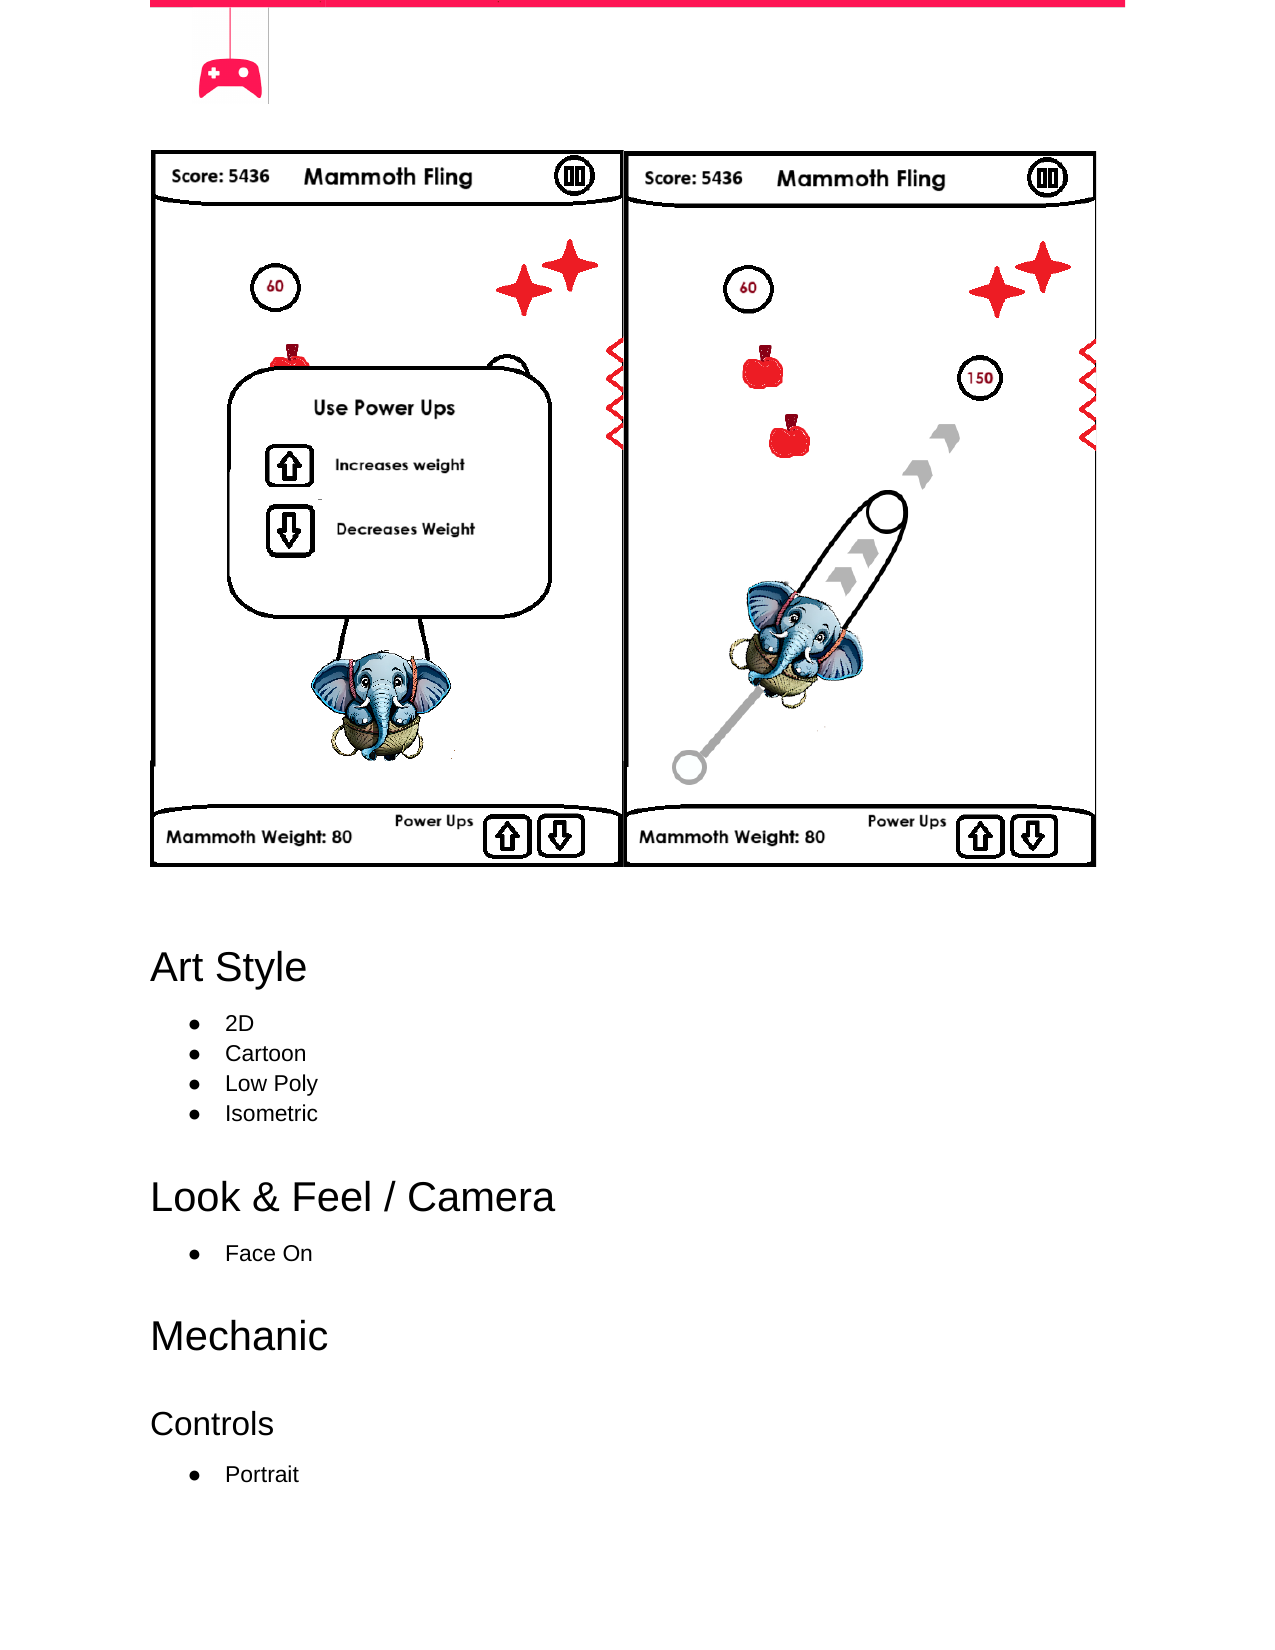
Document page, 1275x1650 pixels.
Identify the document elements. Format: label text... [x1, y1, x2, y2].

subtitle Controls [150, 1404, 1125, 1443]
list 2D [187, 1010, 1125, 1036]
list Isometric [187, 1100, 1125, 1127]
list Cartoon [187, 1040, 1125, 1066]
subtitle Mechanic [150, 1312, 1125, 1359]
list Portrait [187, 1461, 1125, 1487]
list Face On [187, 1240, 1125, 1266]
subtitle Art Style [150, 942, 1125, 990]
picture [150, 150, 1097, 867]
subtitle Look & Feel / Camera [150, 1172, 1125, 1220]
list Low Poly [187, 1070, 1125, 1096]
picture [150, 0, 1125, 104]
